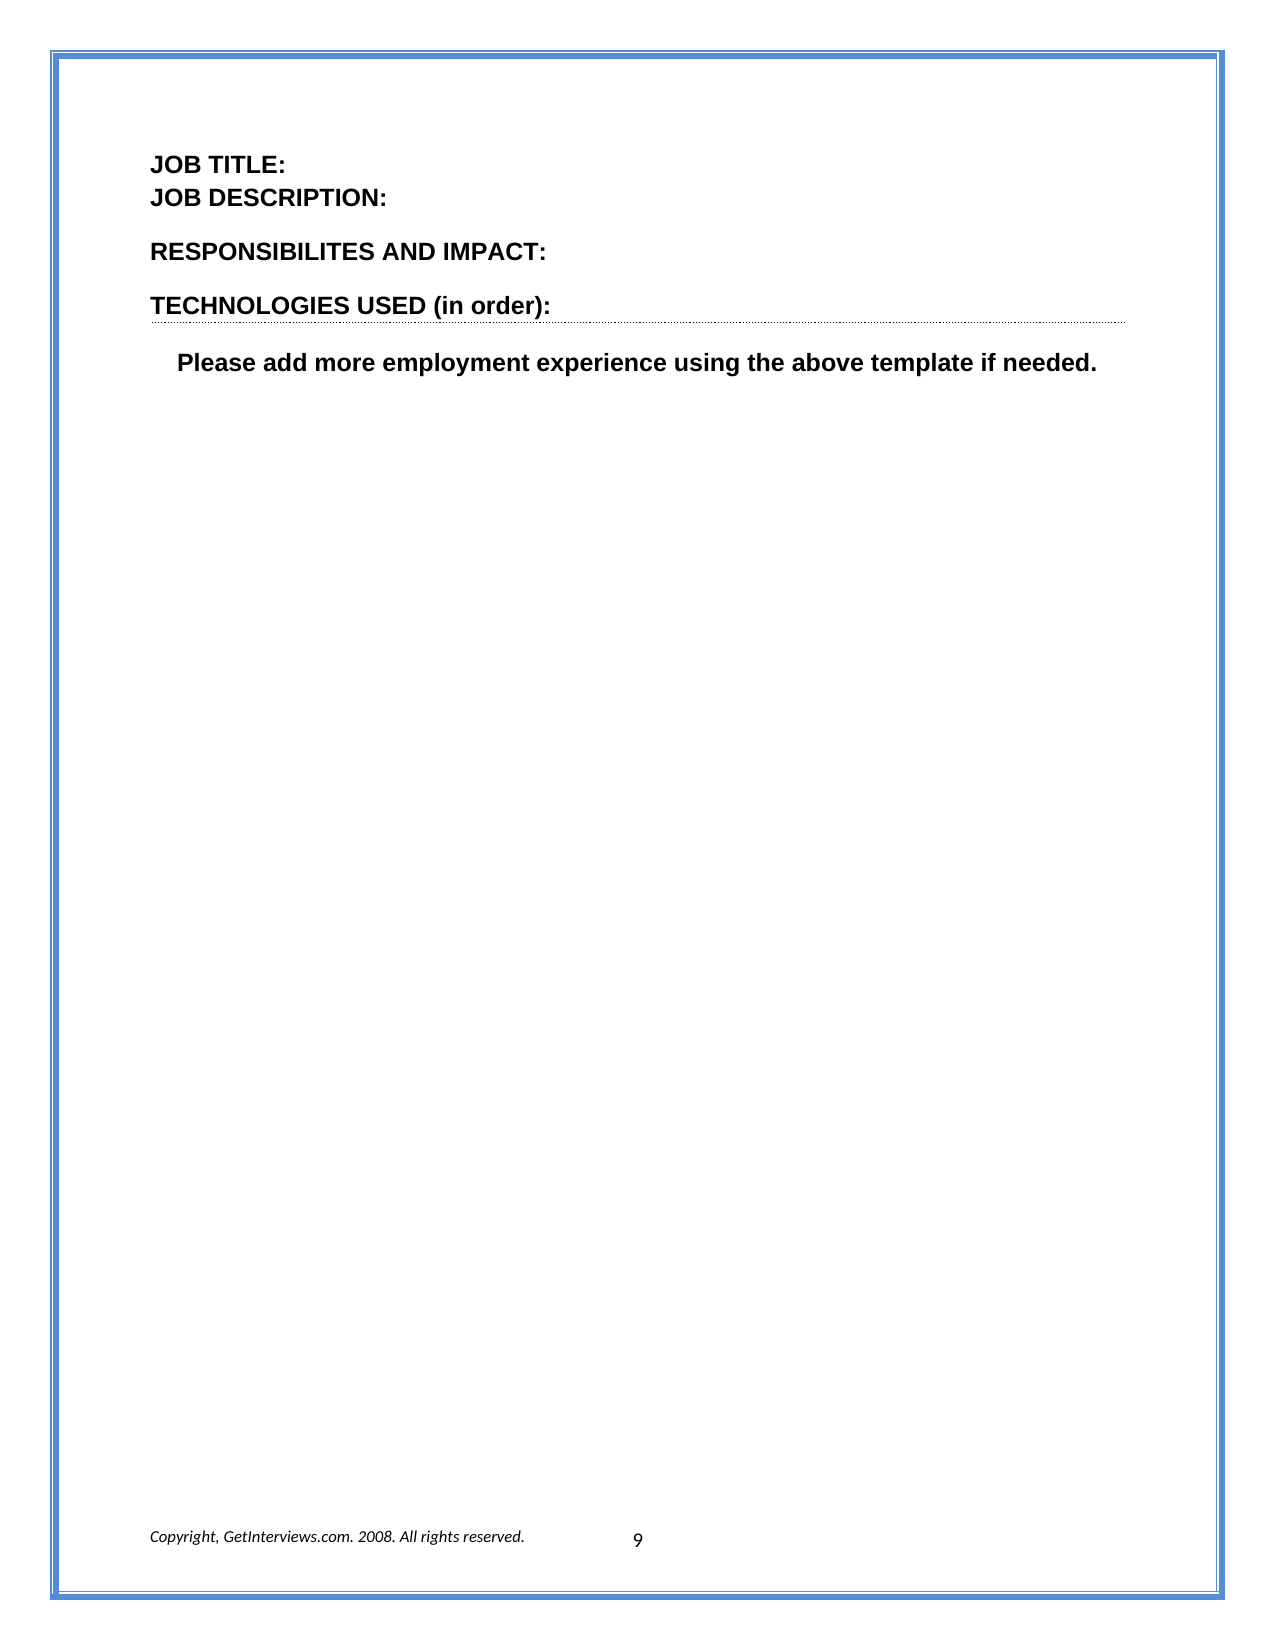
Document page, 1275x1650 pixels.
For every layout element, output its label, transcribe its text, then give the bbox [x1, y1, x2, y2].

text RESPONSIBILITES AND IMPACT: [150, 237, 1125, 266]
text JOB TITLE: JOB DESCRIPTION: [150, 150, 1125, 212]
text TECHNOLOGIES USED (in order): [150, 291, 1125, 323]
text Please add more employment experience using the above template if needed. [150, 348, 1125, 376]
